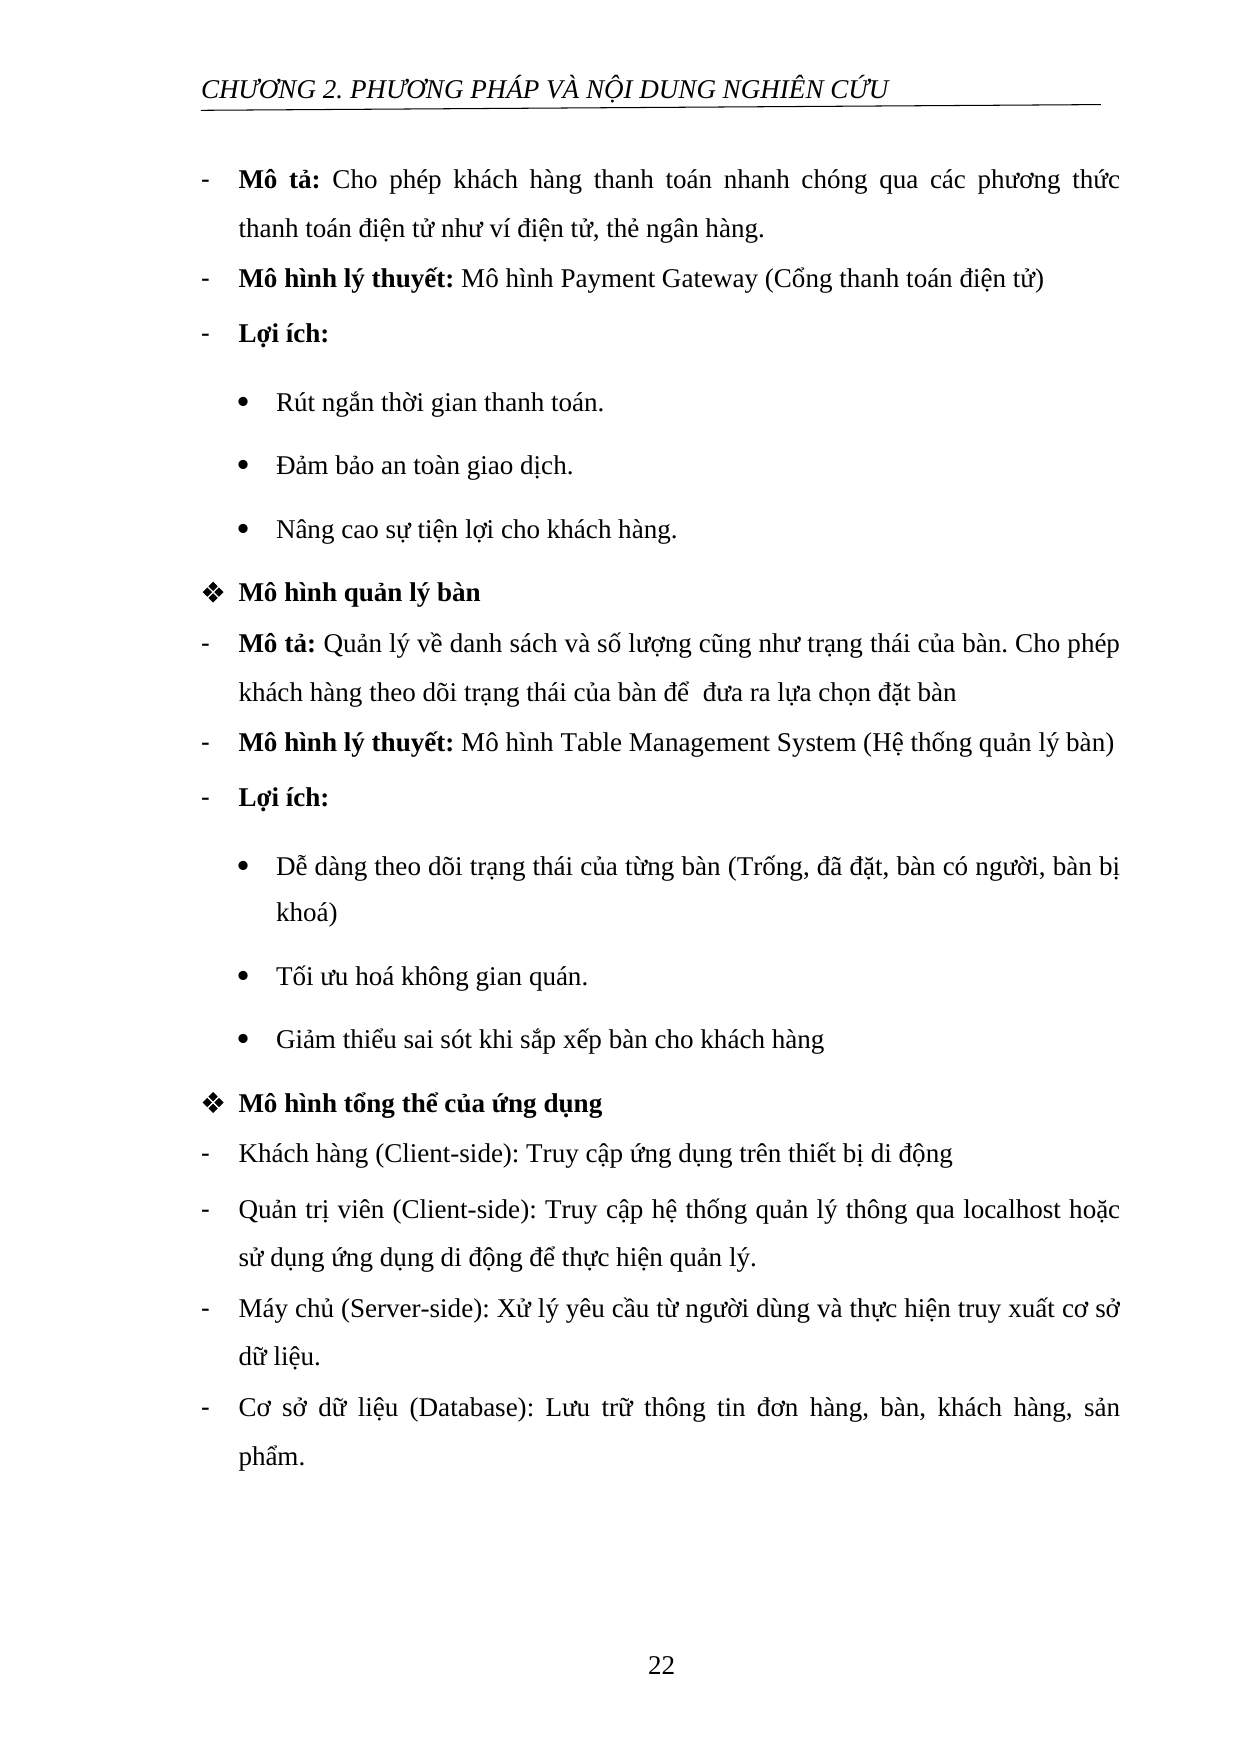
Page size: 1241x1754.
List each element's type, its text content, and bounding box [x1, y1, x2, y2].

list Quản trị viên (Client-side): Truy cập hệ thống quản lý thông qua localhost hoặc sử dụng ứng dụng di động để thực hiện quản lý. [201, 1189, 1122, 1273]
list Nâng cao sự tiện lợi cho khách hàng. [238, 513, 1122, 544]
list Mô hình lý thuyết: Mô hình Table Management System (Hệ thống quản lý bàn) [201, 722, 1122, 759]
list Mô tả: Quản lý về danh sách và số lượng cũng như trạng thái của bàn. Cho phép khách hàng theo dõi trạng thái của bàn để đưa ra lựa chọn đặt bàn [201, 623, 1122, 707]
list Mô hình lý thuyết: Mô hình Payment Gateway (Cổng thanh toán điện tử) [201, 258, 1122, 295]
list Đảm bảo an toàn giao dịch. [238, 449, 1122, 481]
list Tối ưu hoá không gian quán. [238, 960, 1122, 991]
list Lợi ích: [201, 778, 1122, 814]
list Mô tả: Cho phép khách hàng thanh toán nhanh chóng qua các phương thức thanh toán điện tử như ví điện tử, thẻ ngân hàng. [201, 159, 1122, 243]
list Mô hình quản lý bàn [201, 576, 1122, 608]
list Lợi ích: [201, 314, 1122, 351]
list Cơ sở dữ liệu (Database): Lưu trữ thông tin đơn hàng, bàn, khách hàng, sản phẩm. [201, 1387, 1122, 1471]
list Mô hình tổng thể của ứng dụng [201, 1087, 1122, 1118]
list Giảm thiểu sai sót khi sắp xếp bàn cho khách hàng [238, 1023, 1122, 1054]
list Dễ dàng theo dõi trạng thái của từng bàn (Trống, đã đặt, bàn có người, bàn bị khoá) [238, 850, 1122, 928]
list Khách hàng (Client-side): Truy cập ứng dụng trên thiết bị di động [201, 1134, 1122, 1171]
list Rút ngắn thời gian thanh toán. [238, 386, 1122, 417]
list Máy chủ (Server-side): Xử lý yêu cầu từ người dùng và thực hiện truy xuất cơ sở dữ liệu. [201, 1288, 1122, 1372]
